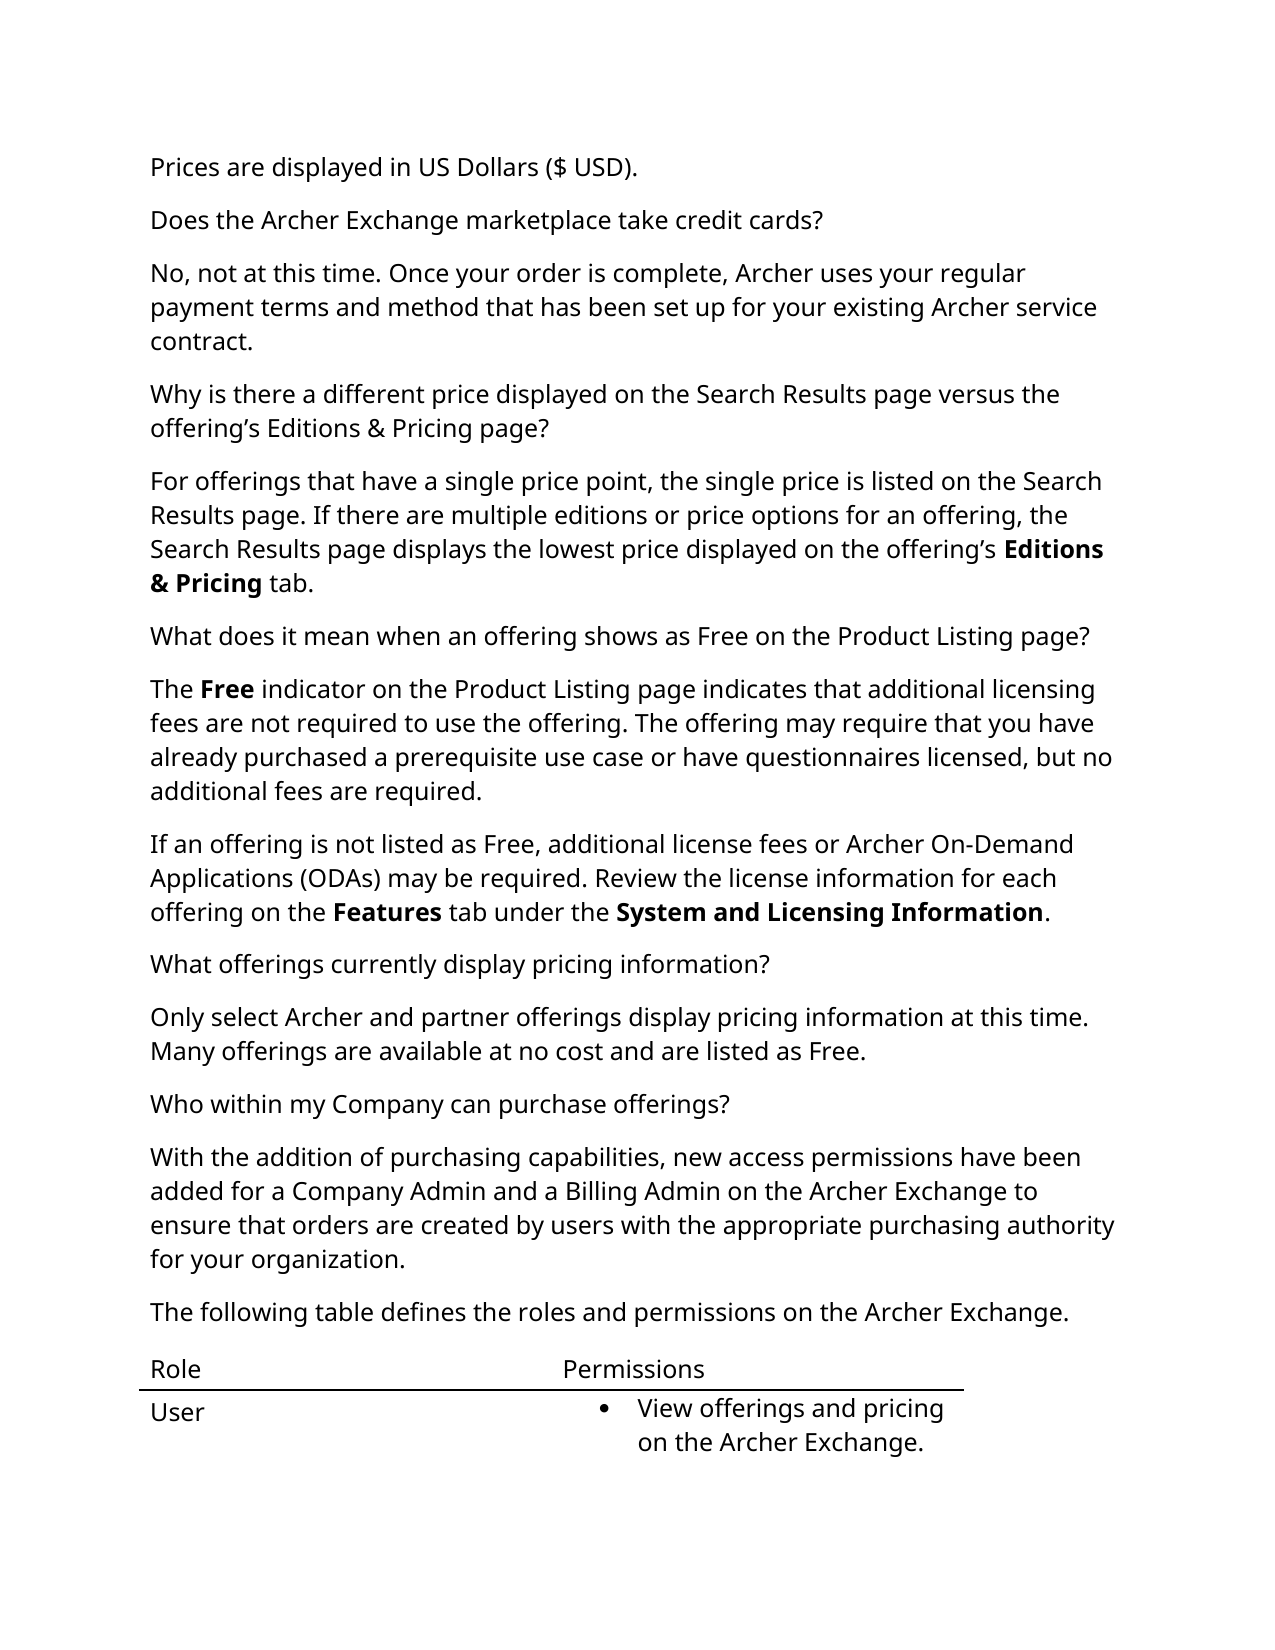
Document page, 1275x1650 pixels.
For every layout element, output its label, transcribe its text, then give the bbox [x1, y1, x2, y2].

text What does it mean when an offering shows as Free on the Product Listing page? [150, 618, 1125, 652]
text Does the Archer Exchange marketplace take credit cards? [150, 203, 1125, 237]
text Prices are displayed in US Dollars ($ USD). [150, 150, 1125, 184]
text Why is there a different price displayed on the Search Results page versus the offering’s Editions & Pricing page? [150, 377, 1125, 445]
text No, not at this time. Once your order is complete, Archer uses your regular payment terms and method that has been set up for your existing Archer service contract. [150, 256, 1125, 358]
table_header Permissions [551, 1348, 964, 1389]
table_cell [551, 1391, 964, 1479]
text Who within my Company can purchase offerings? [150, 1087, 1125, 1121]
table_header Role [139, 1348, 551, 1389]
text If an offering is not listed as Free, additional license fees or Archer On-Demand Applications (ODAs) may be required. Review the license information for each offering on the Features tab under the System and Licensing Information. [150, 826, 1125, 928]
text The Free indicator on the Product Listing page indicates that additional licensing fees are not required to use the offering. The offering may require that you have already purchased a prerequisite use case or have questionnaires licensed, but no additional fees are required. [150, 671, 1125, 807]
text What offerings currently display pricing information? [150, 947, 1125, 981]
text With the addition of purchasing capabilities, new access permissions have been added for a Company Admin and a Billing Admin on the Archer Exchange to ensure that orders are created by users with the appropriate purchasing authority for your organization. [150, 1140, 1125, 1276]
table_cell User [139, 1391, 551, 1479]
text Only select Archer and partner offerings display pricing information at this time. Many offerings are available at no cost and are listed as Free. [150, 1000, 1125, 1068]
text For offerings that have a single price point, the single price is listed on the Search Results page. If there are multiple editions or price options for an offering, the Search Results page displays the lowest price displayed on the offering’s Editions & Pricing tab. [150, 463, 1125, 600]
text The following table defines the roles and permissions on the Archer Exchange. [150, 1295, 1125, 1329]
